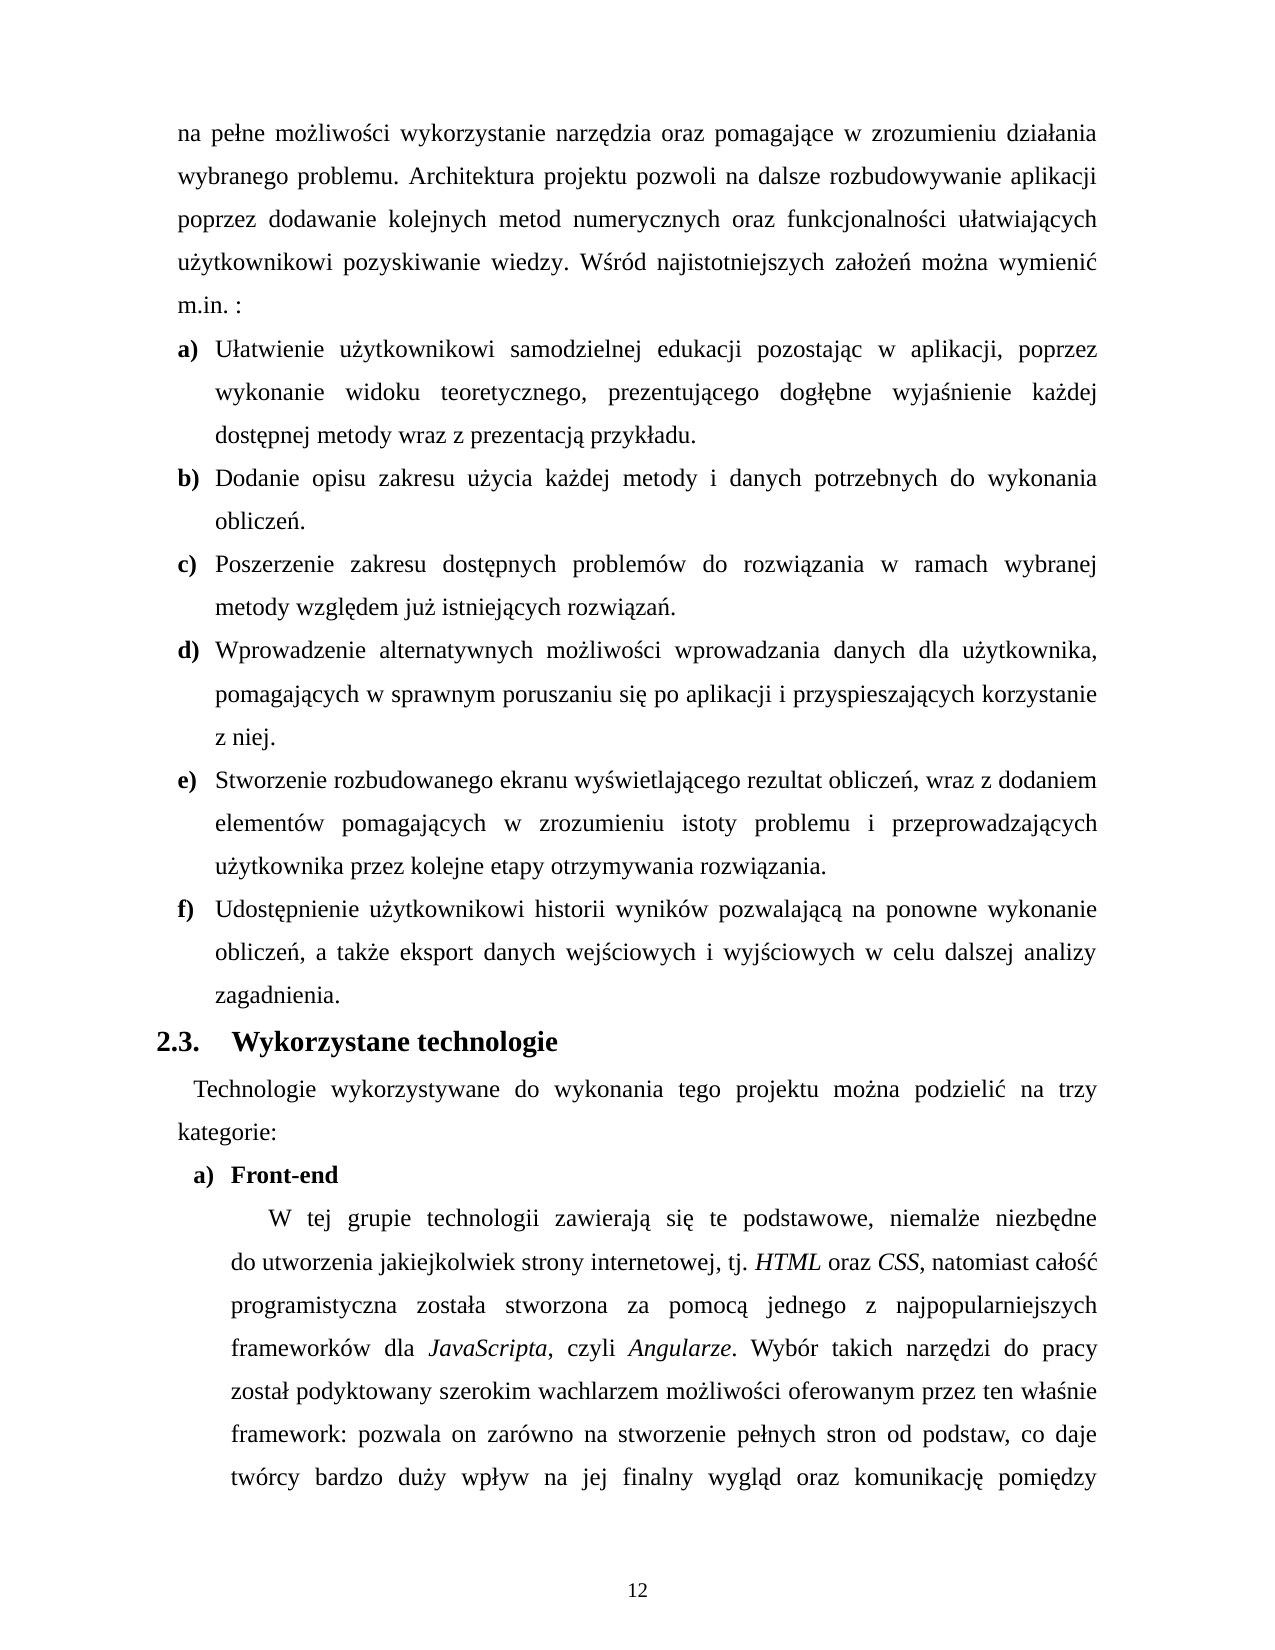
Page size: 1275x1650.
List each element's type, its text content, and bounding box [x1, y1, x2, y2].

list Poszerzenie zakresu dostępnych problemów do rozwiązania w ramach wybranej metody względem już istniejących rozwiązań. [177, 549, 1098, 621]
list Front-end [193, 1160, 1098, 1189]
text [177, 118, 1098, 319]
list Dodanie opisu zakresu użycia każdej metody i danych potrzebnych do wykonania obliczeń. [177, 463, 1098, 535]
list Stworzenie rozbudowanego ekranu wyświetlającego rezultat obliczeń, wraz z dodaniem elementów pomagających w zrozumieniu istoty problemu i przeprowadzających użytkownika przez kolejne etapy otrzymywania rozwiązania. [177, 765, 1098, 880]
subtitle Wykorzystane technologie [156, 1024, 1098, 1057]
list Ułatwienie użytkownikowi samodzielnej edukacji pozostając w aplikacji, poprzez wykonanie widoku teoretycznego, prezentującego dogłębne wyjaśnienie każdej dostępnej metody wraz z prezentacją przykładu. [177, 334, 1098, 449]
list Udostępnienie użytkownikowi historii wyników pozwalającą na ponowne wykonanie obliczeń, a także eksport danych wejściowych i wyjściowych w celu dalszej analizy zagadnienia. [177, 894, 1098, 1009]
text Technologie wykorzystywane do wykonania tego projektu można podzielić na trzy kategorie: [177, 1074, 1098, 1146]
list Wprowadzenie alternatywnych możliwości wprowadzania danych dla użytkownika, pomagających w sprawnym poruszaniu się po aplikacji i przyspieszających korzystanie z niej. [177, 636, 1098, 751]
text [231, 1203, 1098, 1491]
